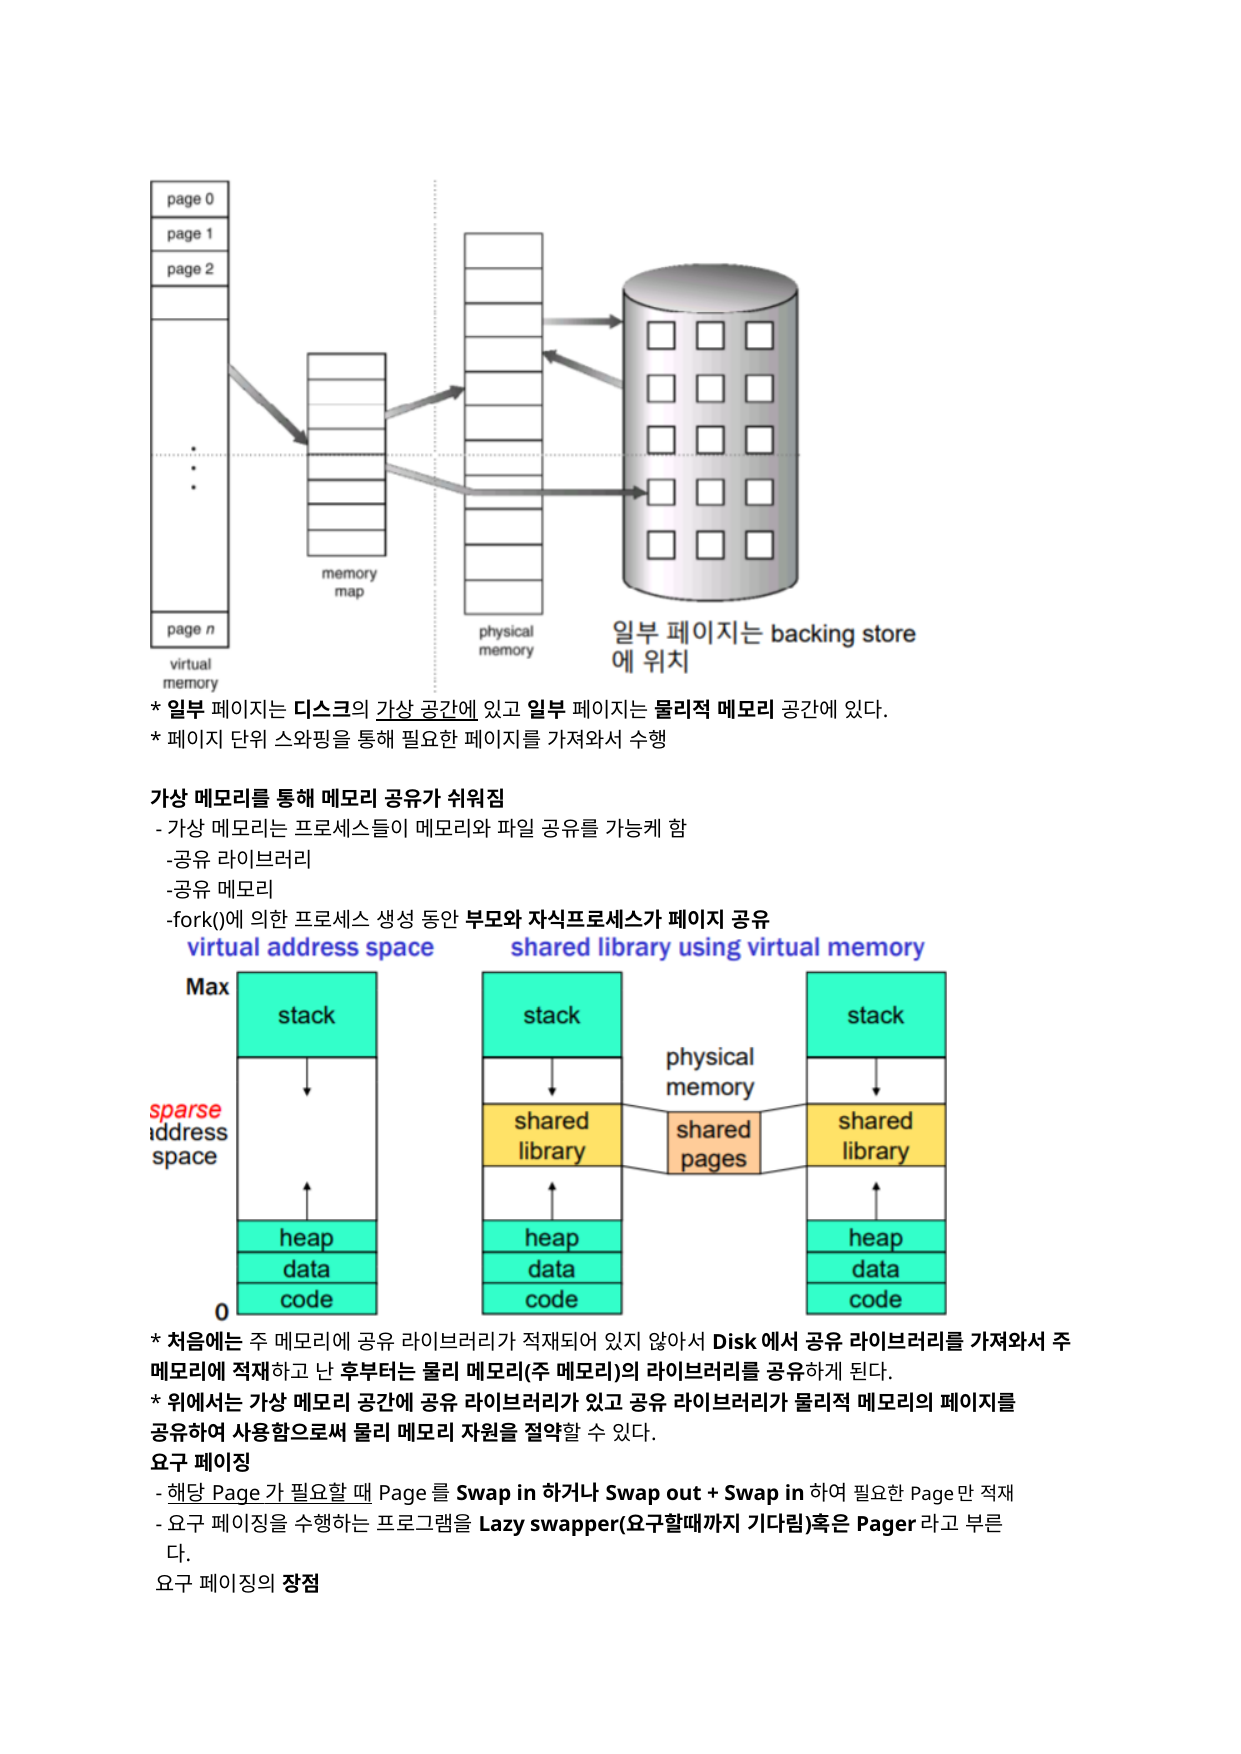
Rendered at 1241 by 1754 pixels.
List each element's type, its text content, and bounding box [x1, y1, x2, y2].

text -공유 메모리 [150, 873, 1090, 904]
text 요구 페이징의 장점 [150, 1568, 1090, 1598]
text * 처음에는 주 메모리에 공유 라이브러리가 적재되어 있지 않아서 Disk에서 공유 라이브러리를 가져와서 주 메모리에 적재하고 난 후부터는 물리 메모리(주 메모리)의 라이브러리를 공유하게 된다. [150, 1325, 1090, 1386]
picture [150, 177, 919, 694]
text -공유 라이브러리 [150, 843, 1090, 873]
text * 위에서는 가상 메모리 공간에 공유 라이브러리가 있고 공유 라이브러리가 물리적 메모리의 페이지를 공유하여 사용함으로써 물리 메모리 자원을 절약할 수 있다. [150, 1386, 1090, 1446]
text 다. [150, 1537, 1090, 1568]
picture [150, 933, 957, 1326]
text -fork()에 의한 프로세스 생성 동안 부모와 자식프로세스가 페이지 공유 [150, 904, 1090, 934]
text * 일부 페이지는 디스크의 가상 공간에 있고 일부 페이지는 물리적 메모리 공간에 있다. [150, 693, 1090, 724]
text 가상 메모리를 통해 메모리 공유가 쉬워짐 [150, 782, 1090, 813]
text - 가상 메모리는 프로세스들이 메모리와 파일 공유를 가능케 함 [150, 813, 1090, 843]
text 요구 페이징 [150, 1446, 1090, 1477]
text - 요구 페이징을 수행하는 프로그램을 Lazy swapper(요구할때까지 기다림)혹은 Pager라고 부른 [150, 1507, 1090, 1537]
text - 해당 Page가 필요할 때 Page를 Swap in 하거나 Swap out + Swap in하여 필요한 Page만 적재 [150, 1477, 1090, 1507]
text * 페이지 단위 스와핑을 통해 필요한 페이지를 가져와서 수행 [150, 724, 1090, 754]
